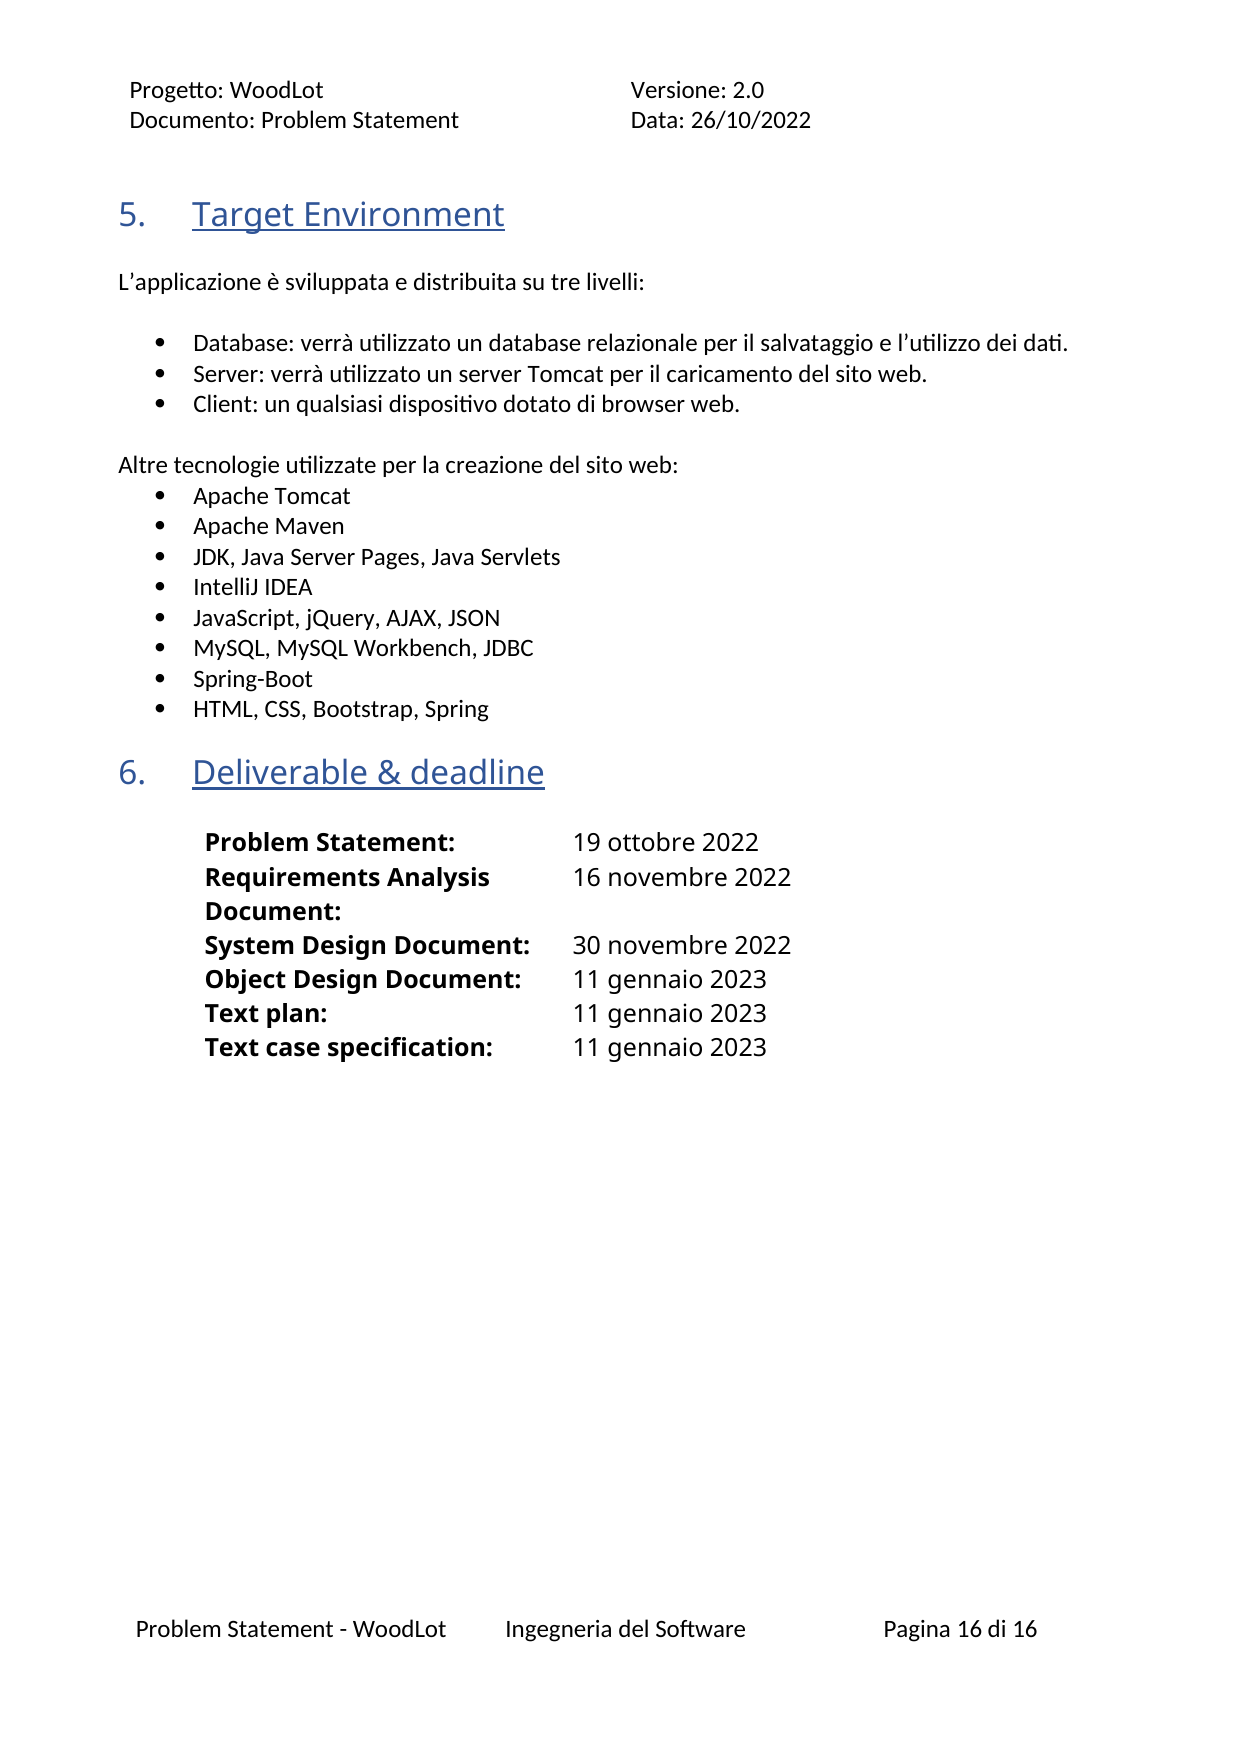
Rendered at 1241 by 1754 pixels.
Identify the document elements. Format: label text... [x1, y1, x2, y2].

list Client: un qualsiasi dispositivo dotato di browser web. [156, 388, 1122, 419]
list JDK, Java Server Pages, Java Servlets [156, 541, 1122, 572]
table_cell System Design Document: [193, 927, 561, 961]
list Spring-Boot [156, 663, 1122, 694]
list JavaScript, jQuery, AJAX, JSON [156, 602, 1122, 633]
list Apache Maven [156, 511, 1122, 541]
table_cell Text plan: [193, 995, 561, 1029]
table_cell 16 novembre 2022 [561, 859, 1121, 927]
text Altre tecnologie utilizzate per la creazione del sito web: [118, 449, 1122, 480]
table_header 19 ottobre 2022 [561, 825, 1121, 859]
table_cell 11 gennaio 2023 [561, 1030, 1121, 1063]
table_cell 11 gennaio 2023 [561, 961, 1121, 995]
subtitle Deliverable & deadline [118, 749, 1122, 794]
list Server: verrà utilizzato un server Tomcat per il caricamento del sito web. [156, 358, 1122, 388]
list Database: verrà utilizzato un database relazionale per il salvataggio e l’utilizzo dei dati. [156, 327, 1122, 358]
list HTML, CSS, Bootstrap, Spring [156, 694, 1122, 724]
subtitle Target Environment [118, 190, 1122, 236]
table_header Problem Statement: [193, 825, 561, 859]
list IntelliJ IDEA [156, 572, 1122, 602]
table_cell 11 gennaio 2023 [561, 995, 1121, 1029]
table_cell Object Design Document: [193, 961, 561, 995]
table_cell 30 novembre 2022 [561, 927, 1121, 961]
list Apache Tomcat [156, 480, 1122, 511]
list MySQL, MySQL Workbench, JDBC [156, 633, 1122, 663]
table_cell Text case specification: [193, 1030, 561, 1063]
text L’applicazione è sviluppata e distribuita su tre livelli: [118, 266, 1122, 297]
table_cell Requirements Analysis Document: [193, 859, 561, 927]
